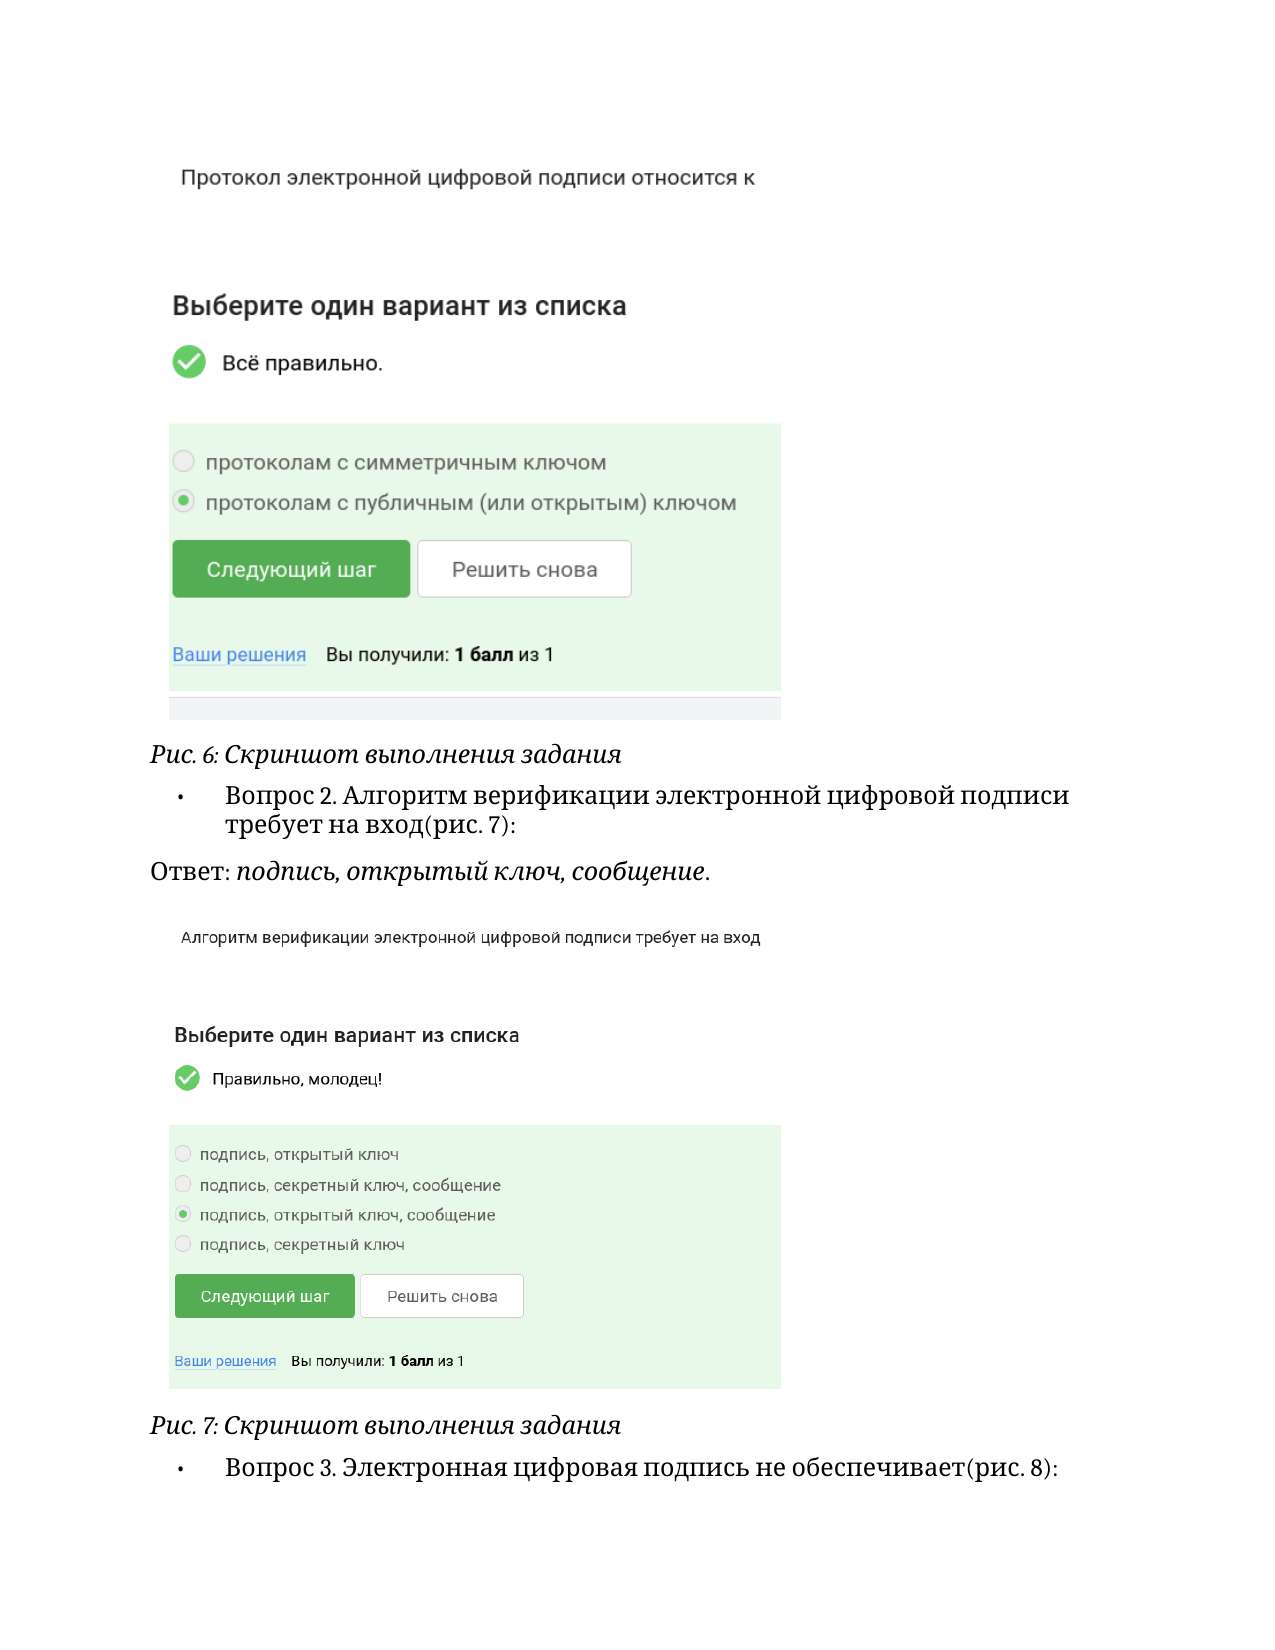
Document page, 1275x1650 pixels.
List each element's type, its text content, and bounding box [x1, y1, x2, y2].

text Рис. 6: Скриншот выполнения задания [150, 741, 1125, 769]
list Вопрос 3. Электронная цифровая подпись не обеспечивает(рис. 8): [175, 1453, 1125, 1482]
text Ответ: подпись, открытый ключ, сообщение. [150, 858, 1125, 887]
picture [168, 150, 782, 720]
list Вопрос 2. Алгоритм верификации электронной цифровой подписи требует на вход(рис. 7): [175, 782, 1125, 839]
text Рис. 7: Скриншот выполнения задания [150, 1412, 1125, 1441]
picture [168, 905, 782, 1392]
